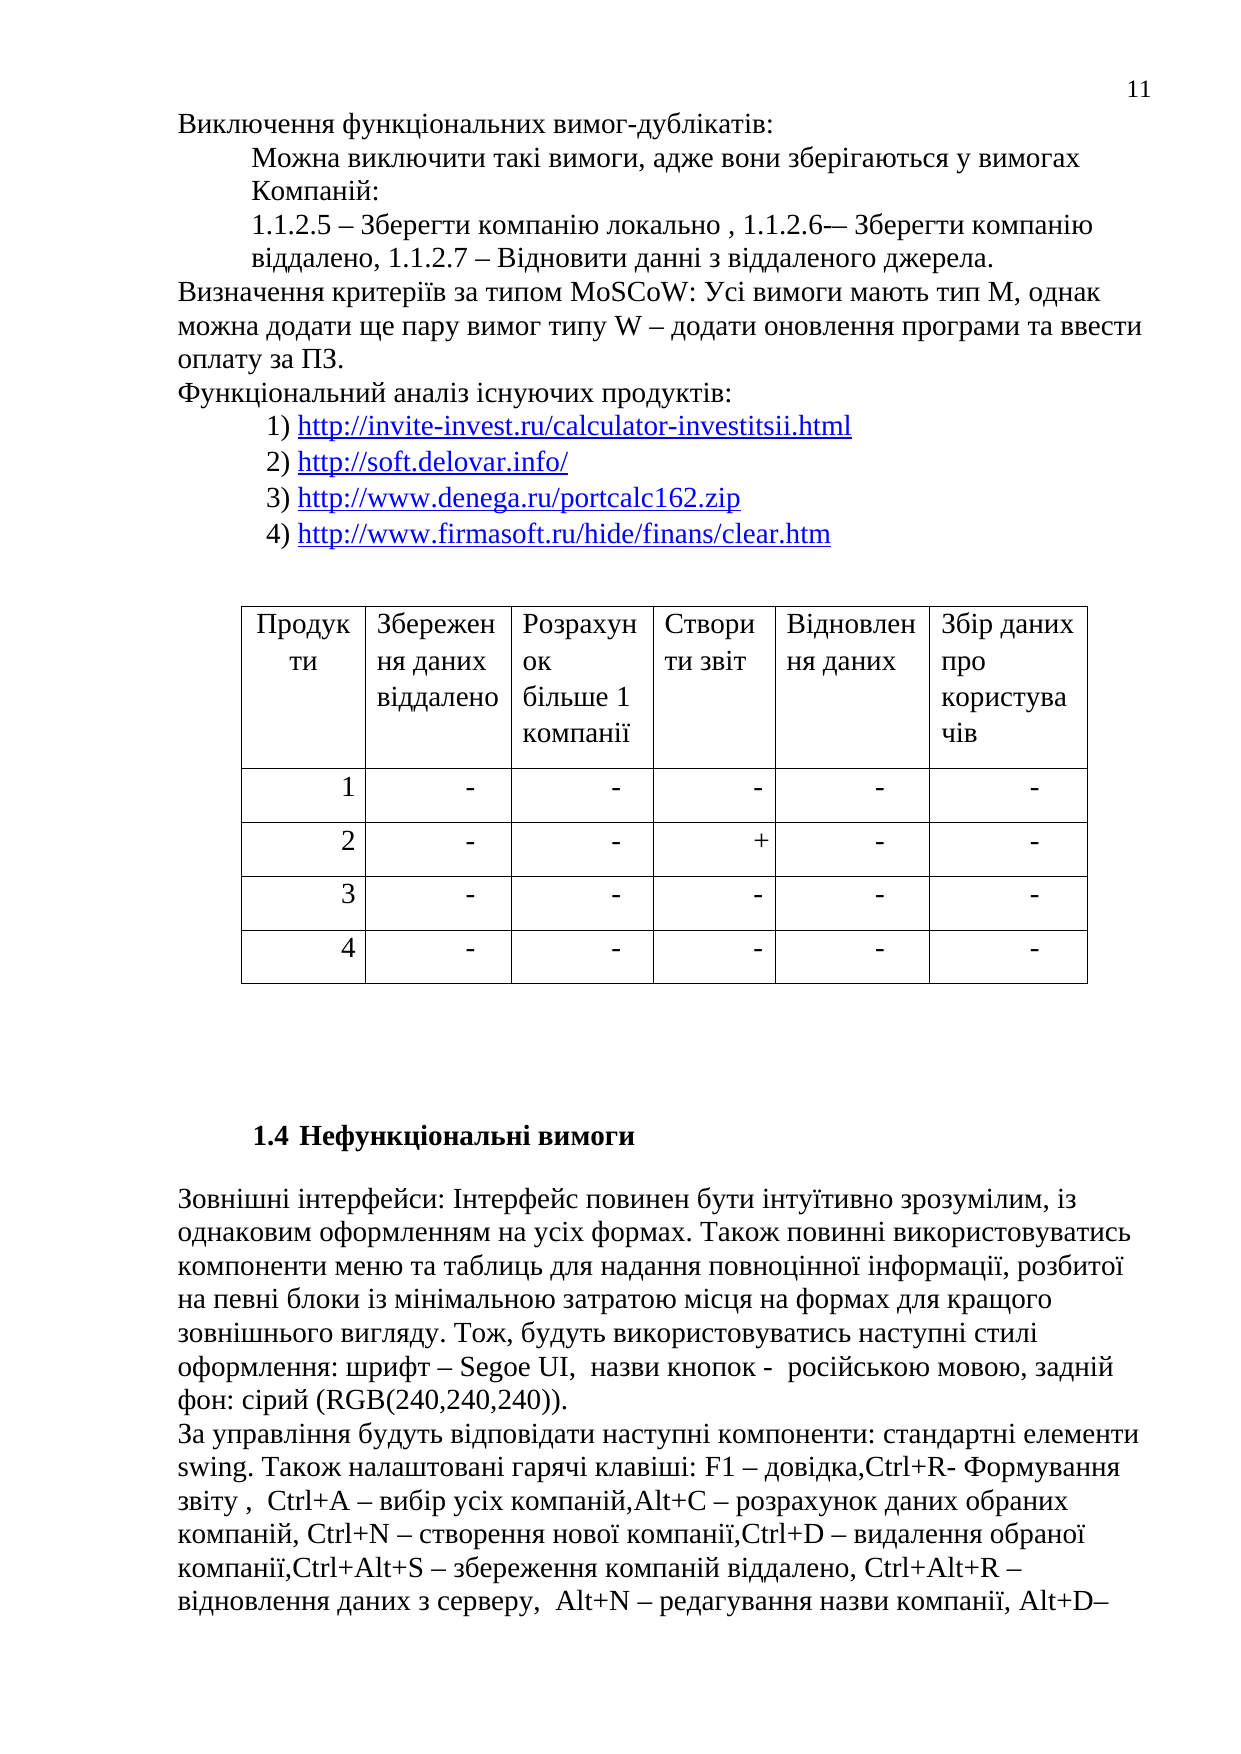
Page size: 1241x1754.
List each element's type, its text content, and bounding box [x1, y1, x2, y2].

table_cell + [654, 823, 775, 876]
table_cell - [930, 769, 1087, 822]
table_cell - [654, 769, 775, 822]
list 3) http://www.denega.ru/portcalc162.zip [266, 481, 1152, 514]
table_header Створити звіт [654, 607, 775, 768]
table_cell - [512, 823, 653, 876]
table_cell - [366, 823, 511, 876]
table_cell 1 [242, 769, 365, 822]
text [177, 1416, 1152, 1617]
table_cell - [776, 823, 929, 876]
table_cell - [930, 931, 1087, 983]
table_header Збір даних про користувачів [930, 607, 1087, 768]
text 1.1.2.5 – Зберегти компанію локально , 1.1.2.6-– Зберегти компанію віддалено, 1.1.2.7 – Відновити данні з віддаленого джерела. [251, 207, 1152, 274]
list 4) http://www.firmasoft.ru/hide/finans/clear.htm [266, 517, 1152, 550]
table_cell 4 [242, 931, 365, 983]
table_cell 3 [242, 877, 365, 929]
list 2) http://soft.delovar.info/ [266, 444, 1152, 478]
table_cell - [512, 877, 653, 929]
table_cell - [654, 877, 775, 929]
text Можна виключити такі вимоги, адже вони зберігаються у вимогах Компаній: [251, 140, 1152, 207]
table_header Розрахунок більше 1 компанії [512, 607, 653, 768]
table_cell - [512, 931, 653, 983]
text Функціональний аналіз існуючих продуктів: [177, 375, 1152, 408]
table_cell - [366, 877, 511, 929]
text Виключення функціональних вимог-дублікатів: [177, 106, 1152, 140]
table_cell - [512, 769, 653, 822]
table_cell - [654, 931, 775, 983]
table_header Продукти [242, 607, 365, 768]
list 1) http://invite-invest.ru/calculator-investitsii.html [266, 408, 1152, 442]
table_cell - [366, 931, 511, 983]
text Визначення критеріїв за типом MoSCoW: Усі вимоги мають тип M, однак можна додати ще пару вимог типу W – додати оновлення програми та ввести оплату за ПЗ. [177, 274, 1152, 375]
table_cell - [930, 877, 1087, 929]
table_cell - [776, 931, 929, 983]
table_cell - [776, 877, 929, 929]
table_cell 2 [242, 823, 365, 876]
subtitle Нефункціональні вимоги [252, 1118, 1152, 1152]
table_cell - [366, 769, 511, 822]
table_header Відновлення даних [776, 607, 929, 768]
table_cell - [776, 769, 929, 822]
table_cell - [930, 823, 1087, 876]
table_header Збереження даних віддалено [366, 607, 511, 768]
text Зовнішні інтерфейси: Інтерфейс повинен бути інтуїтивно зрозумілим, із однаковим оформленням на усіх формах. Також повинні використовуватись компоненти меню та таблиць для надання повноцінної інформації, розбитої на певні блоки із мінімальною затратою місця на формах для кращого зовнішнього вигляду. Тож, будуть використовуватись наступні стилі оформлення: шрифт – Segoe UI, назви кнопок - російською мовою, задній фон: сірий (RGB(240,240,240)). [177, 1181, 1152, 1416]
